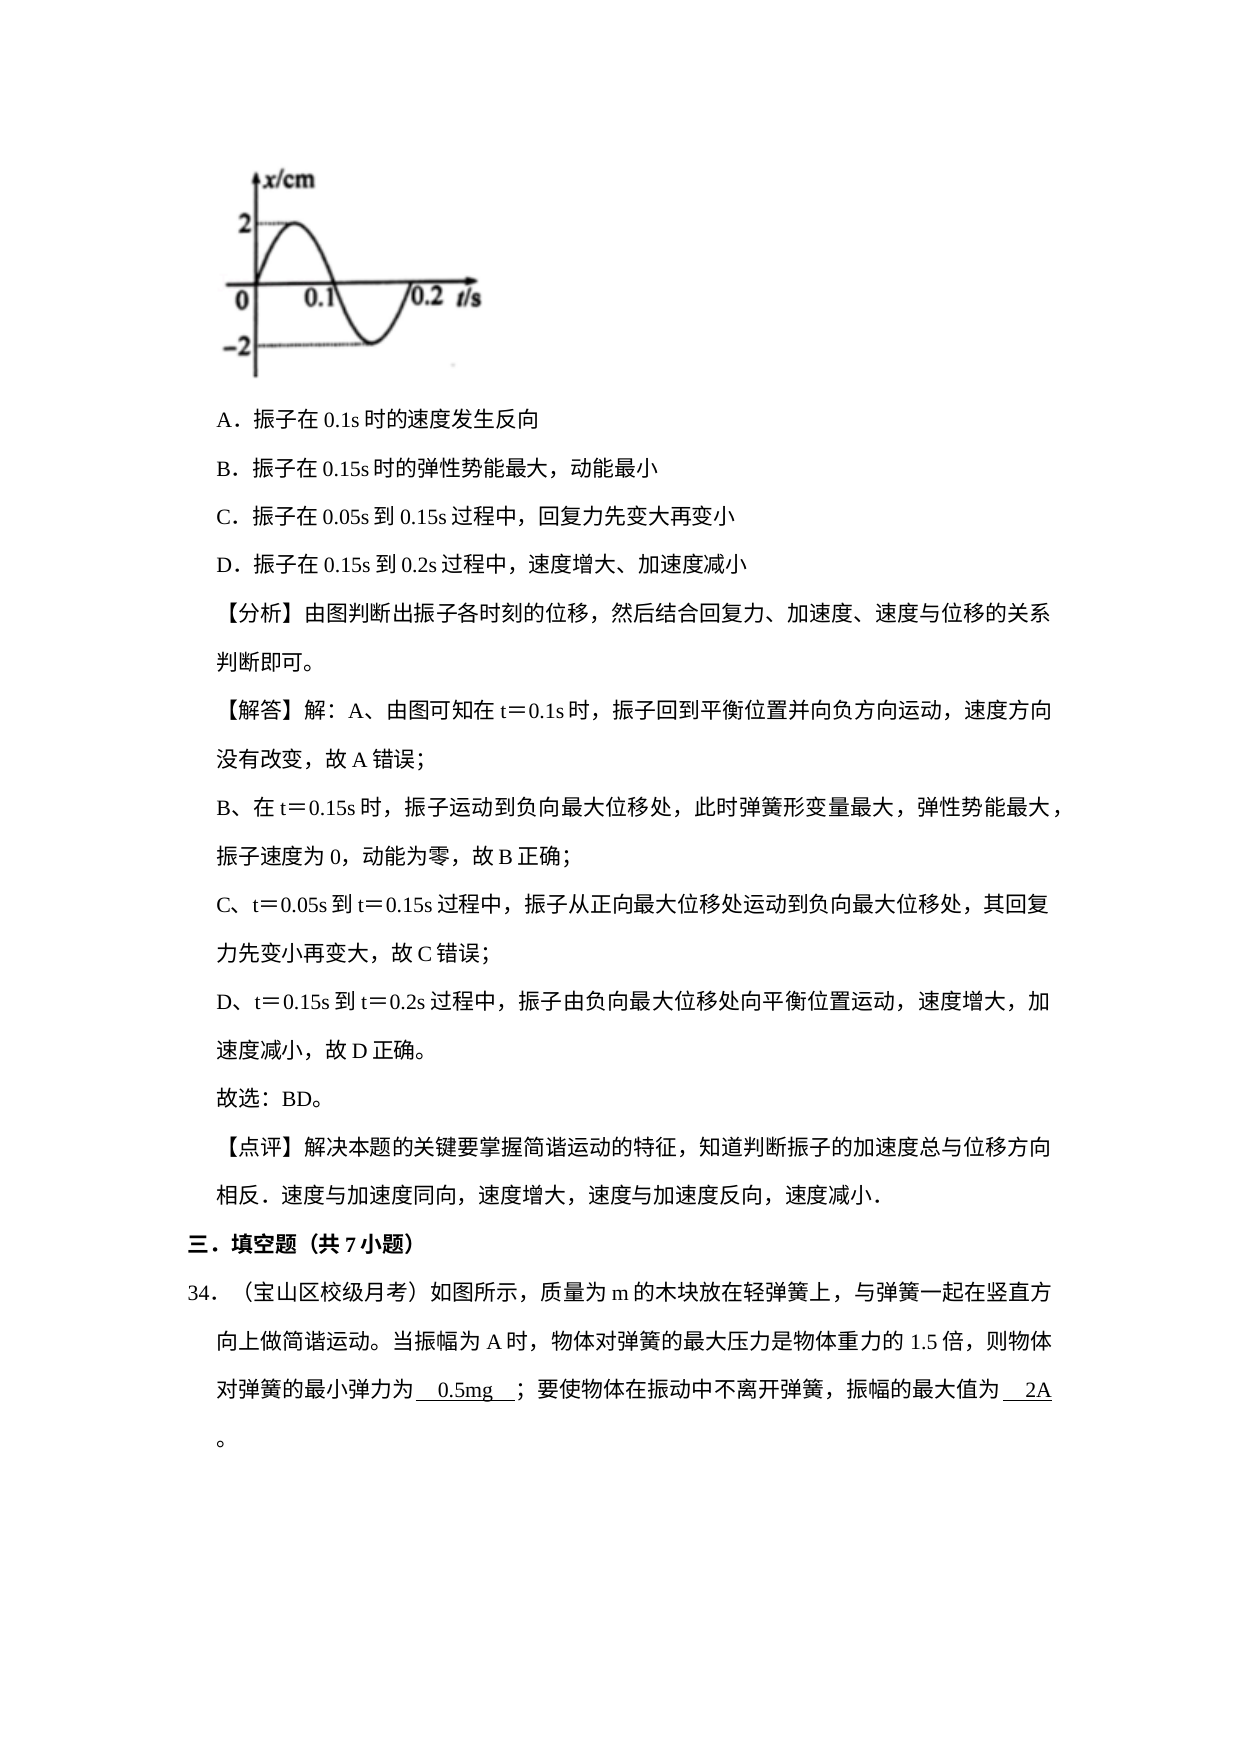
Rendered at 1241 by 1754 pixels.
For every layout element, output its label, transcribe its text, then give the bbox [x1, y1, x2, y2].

text 【点评】解决本题的关键要掌握简谐运动的特征，知道判断振子的加速度总与位移方向相反．速度与加速度同向，速度增大，速度与加速度反向，速度减小． [216, 1129, 1053, 1210]
text 三．填空题（共7小题） [187, 1226, 1053, 1259]
text C．振子在0.05s到0.15s过程中，回复力先变大再变小 [187, 499, 1053, 531]
text 34．（宝山区校级月考）如图所示，质量为m的木块放在轻弹簧上，与弹簧一起在竖直方向上做简谐运动。当振幅为A时，物体对弹簧的最大压力是物体重力的1.5倍，则物体对弹簧的最小弹力为 0.5mg ；要使物体在振动中不离开弹簧，振幅的最大值为 2A 。 [187, 1274, 1053, 1453]
text D、t＝0.15s到t＝0.2s过程中，振子由负向最大位移处向平衡位置运动，速度增大，加速度减小，故D正确。 [216, 984, 1053, 1065]
text B、在t＝0.15s时，振子运动到负向最大位移处，此时弹簧形变量最大，弹性势能最大，振子速度为0，动能为零，故B正确； [216, 789, 1053, 871]
text 【分析】由图判断出振子各时刻的位移，然后结合回复力、加速度、速度与位移的关系判断即可。 [216, 595, 1053, 677]
picture [216, 162, 487, 383]
text 【解答】解：A、由图可知在t＝0.1s时，振子回到平衡位置并向负方向运动，速度方向没有改变，故A错误； [216, 692, 1053, 774]
text 故选：BD。 [216, 1081, 1053, 1113]
text D．振子在0.15s到0.2s过程中，速度增大、加速度减小 [187, 547, 1053, 579]
text B．振子在0.15s时的弹性势能最大，动能最小 [187, 450, 1053, 483]
text C、t＝0.05s到t＝0.15s过程中，振子从正向最大位移处运动到负向最大位移处，其回复力先变小再变大，故C错误； [216, 887, 1053, 968]
text A．振子在0.1s时的速度发生反向 [187, 402, 1053, 434]
